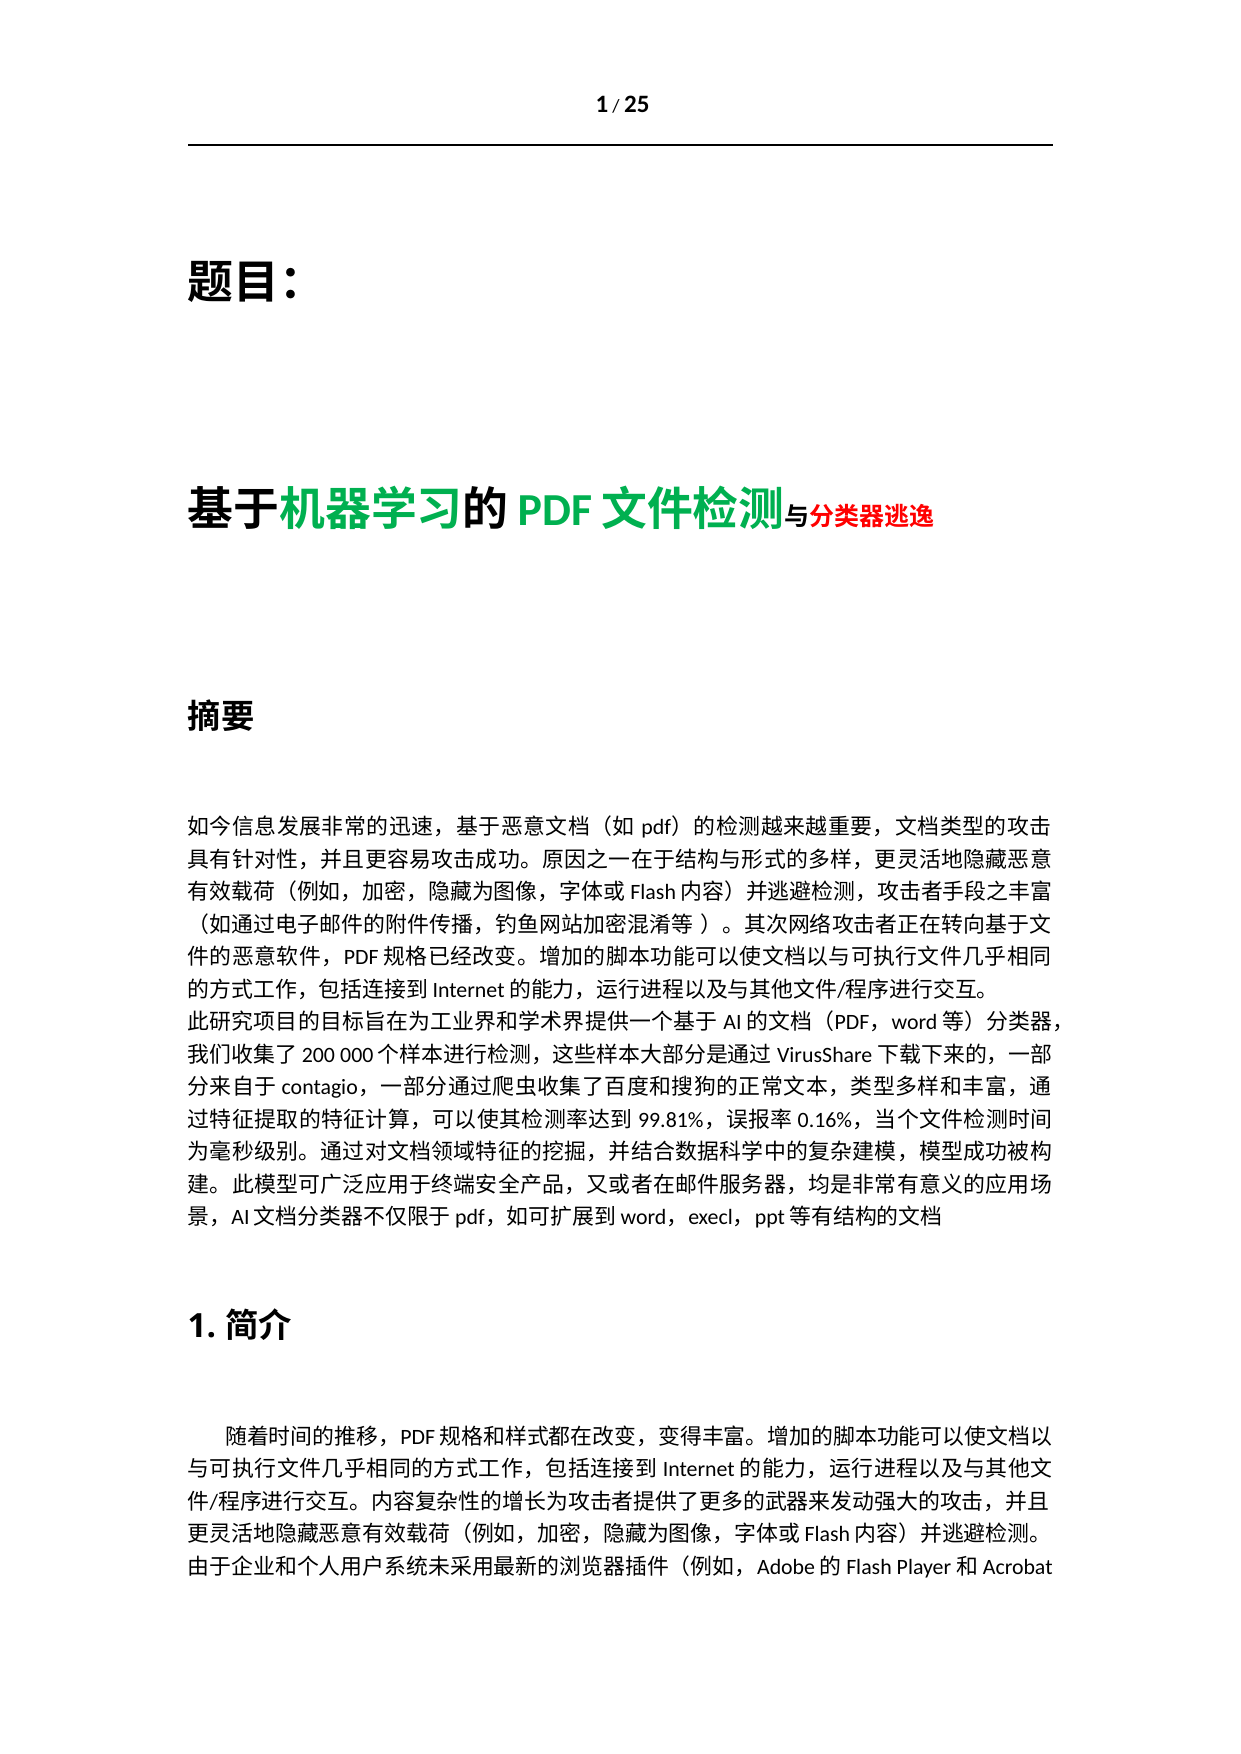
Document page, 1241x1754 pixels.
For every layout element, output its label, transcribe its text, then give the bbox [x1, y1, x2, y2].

subtitle 基于机器学习的PDF文件检测与分类器逃逸 [187, 456, 1053, 554]
subtitle 题目： [187, 230, 1053, 327]
text 如今信息发展非常的迅速，基于恶意文档（如pdf）的检测越来越重要，文档类型的攻击具有针对性，并且更容易攻击成功。原因之一在于结构与形式的多样，更灵活地隐藏恶意有效载荷（例如，加密，隐藏为图像，字体或Flash内容）并逃避检测，攻击者手段之丰富（如通过电子邮件的附件传播，钓鱼网站加密混淆等 ）。其次网络攻击者正在转向基于文件的恶意软件，PDF规格已经改变。增加的脚本功能可以使文档以与可执行文件几乎相同的方式工作，包括连接到Internet的能力，运行进程以及与其他文件/程序进行交互。 此研究项目的目标旨在为工业界和学术界提供一个基于AI的文档（PDF，word等）分类器，我们收集了200 000个样本进行检测，这些样本大部分是通过VirusShare 下载下来的，一部分来自于contagio，一部分通过爬虫收集了百度和搜狗的正常文本，类型多样和丰富，通过特征提取的特征计算，可以使其检测率达到99.81%，误报率0.16%，当个文件检测时间为毫秒级别。通过对文档领域特征的挖掘，并结合数据科学中的复杂建模，模型成功被构建。此模型可广泛应用于终端安全产品，又或者在邮件服务器，均是非常有意义的应用场景，AI文档分类器不仅限于pdf，如可扩展到word，execl，ppt等有结构的文档 [187, 809, 1053, 1231]
subtitle 简介 [187, 1291, 1053, 1356]
subtitle 摘要 [187, 682, 1053, 747]
text 由于企业和个人用户系统未采用最新的浏览器插件（例如，Adobe的 Flash Player 和 Acrobat Reader）修补程序进行更新，这些攻击得以取得成功。 [187, 1548, 1053, 1581]
